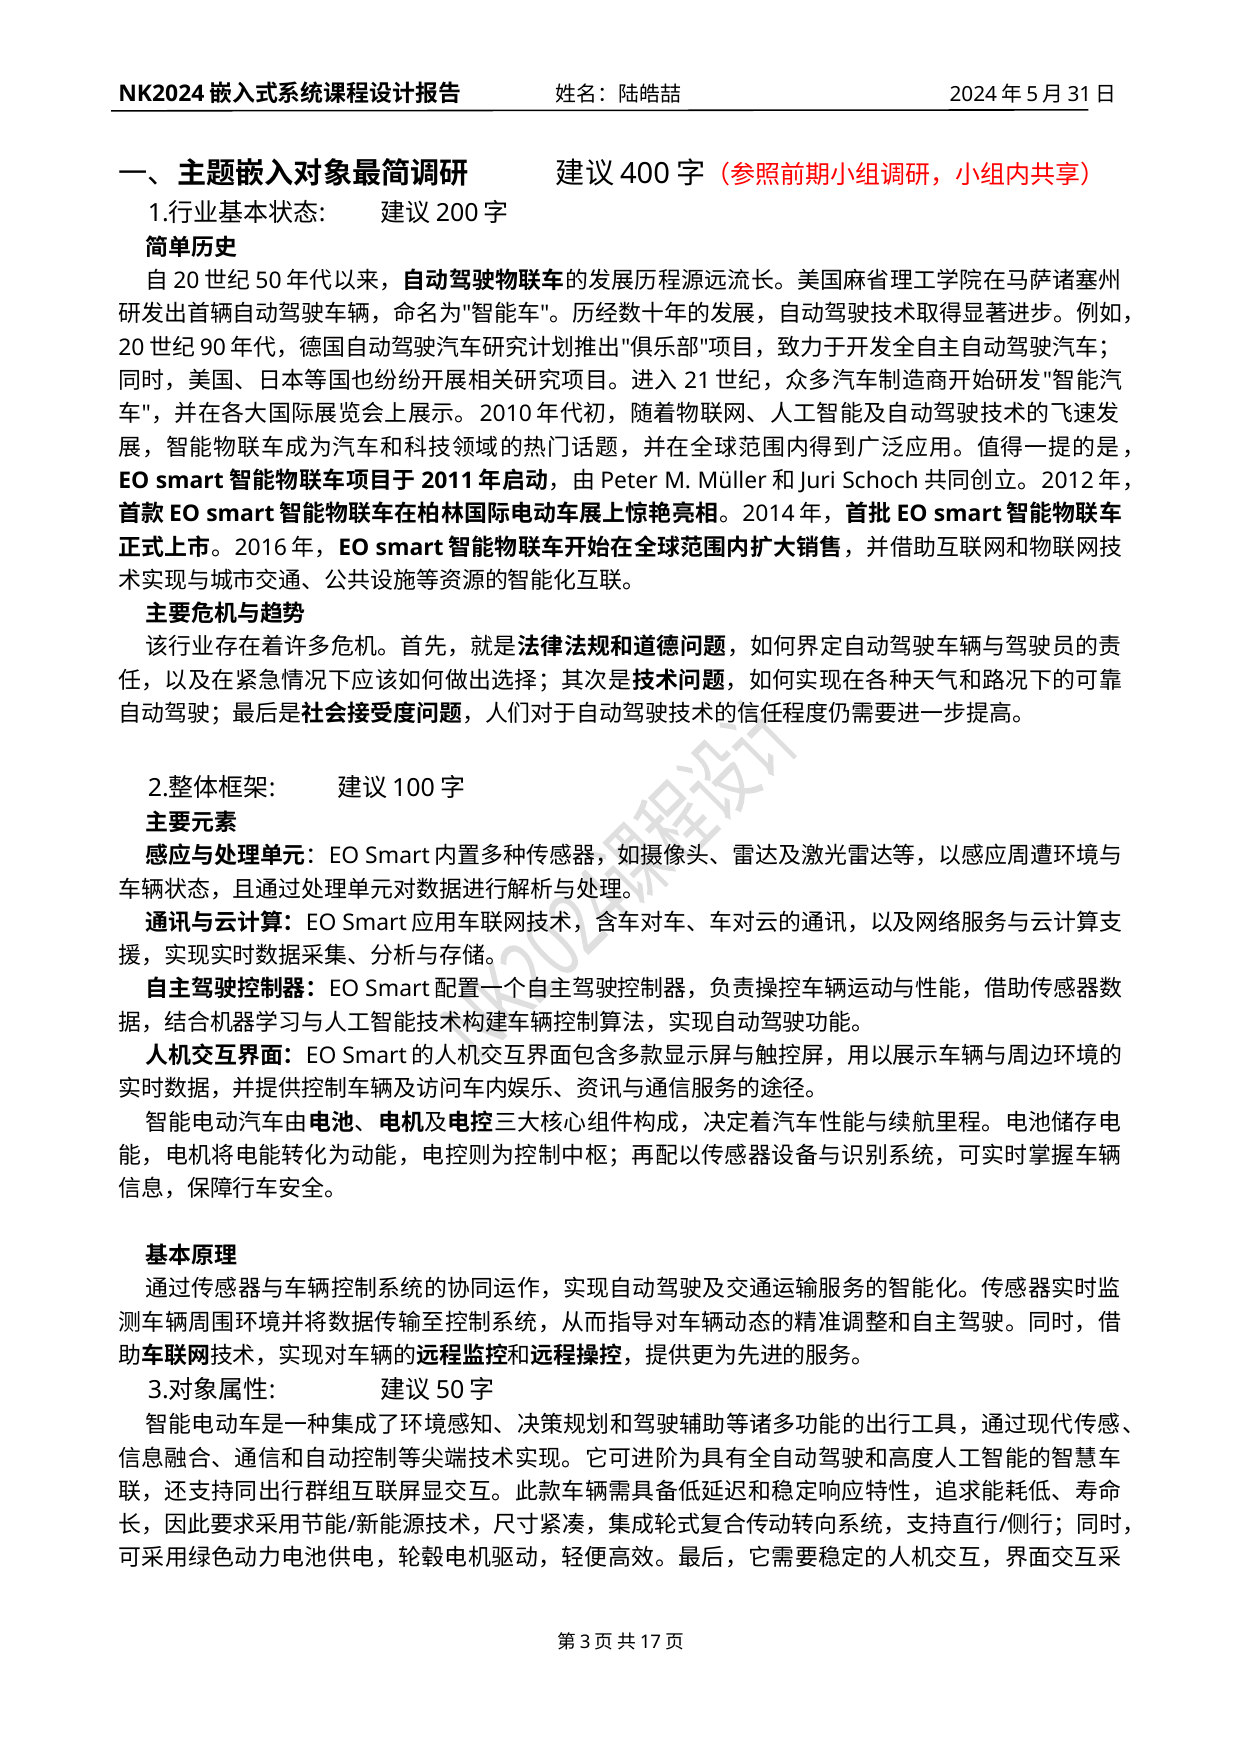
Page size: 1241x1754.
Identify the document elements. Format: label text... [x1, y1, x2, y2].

text 人机交互界面：EO Smart的人机交互界面包含多款显示屏与触控屏，用以展示车辆与周边环境的实时数据，并提供控制车辆及访问车内娱乐、资讯与通信服务的途径。 [118, 1037, 1122, 1103]
text 1.行业基本状态: 建议200字 [118, 192, 1122, 229]
text 简单历史 [118, 229, 1122, 262]
text 通讯与云计算：EO Smart应用车联网技术，含车对车、车对云的通讯，以及网络服务与云计算支援，实现实时数据采集、分析与存储。 [118, 904, 1122, 970]
text 自20世纪50年代以来，自动驾驶物联车的发展历程源远流长。美国麻省理工学院在马萨诸塞州研发出首辆自动驾驶车辆，命名为"智能车"。历经数十年的发展，自动驾驶技术取得显著进步。例如，20世纪90年代，德国自动驾驶汽车研究计划推出"俱乐部"项目，致力于开发全自主自动驾驶汽车；同时，美国、日本等国也纷纷开展相关研究项目。进入21世纪，众多汽车制造商开始研发"智能汽车"，并在各大国际展览会上展示。2010年代初，随着物联网、人工智能及自动驾驶技术的飞速发展，智能物联车成为汽车和科技领域的热门话题，并在全球范围内得到广泛应用。值得一提的是，EO smart智能物联车项目于2011年启动，由Peter M. Müller和Juri Schoch共同创立。2012年，首款EO smart智能物联车在柏林国际电动车展上惊艳亮相。2014年，首批EO smart智能物联车正式上市。2016年，EO smart智能物联车开始在全球范围内扩大销售，并借助互联网和物联网技术实现与城市交通、公共设施等资源的智能化互联。 [118, 262, 1122, 595]
text 3.对象属性: 建议50字 [118, 1370, 1122, 1406]
text 感应与处理单元：EO Smart内置多种传感器，如摄像头、雷达及激光雷达等，以感应周遭环境与车辆状态，且通过处理单元对数据进行解析与处理。 [118, 837, 1122, 904]
text 智能电动汽车由电池、电机及电控三大核心组件构成，决定着汽车性能与续航里程。电池储存电能，电机将电能转化为动能，电控则为控制中枢；再配以传感器设备与识别系统，可实时掌握车辆信息，保障行车安全。 [118, 1103, 1122, 1203]
text 主要危机与趋势 [118, 595, 1122, 628]
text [118, 1406, 1122, 1572]
text 2.整体框架: 建议100字 [118, 768, 1122, 804]
text 主要元素 [118, 804, 1122, 837]
list 主题嵌入对象最简调研 建议400字（参照前期小组调研，小组内共享） [118, 150, 1122, 192]
text 基本原理 [118, 1237, 1122, 1270]
text 该行业存在着许多危机。首先，就是法律法规和道德问题，如何界定自动驾驶车辆与驾驶员的责任，以及在紧急情况下应该如何做出选择；其次是技术问题，如何实现在各种天气和路况下的可靠自动驾驶；最后是社会接受度问题，人们对于自动驾驶技术的信任程度仍需要进一步提高。 [118, 628, 1122, 728]
text 通过传感器与车辆控制系统的协同运作，实现自动驾驶及交通运输服务的智能化。传感器实时监测车辆周围环境并将数据传输至控制系统，从而指导对车辆动态的精准调整和自主驾驶。同时，借助车联网技术，实现对车辆的远程监控和远程操控，提供更为先进的服务。 [118, 1270, 1122, 1370]
text 自主驾驶控制器：EO Smart配置一个自主驾驶控制器，负责操控车辆运动与性能，借助传感器数据，结合机器学习与人工智能技术构建车辆控制算法，实现自动驾驶功能。 [118, 970, 1122, 1037]
